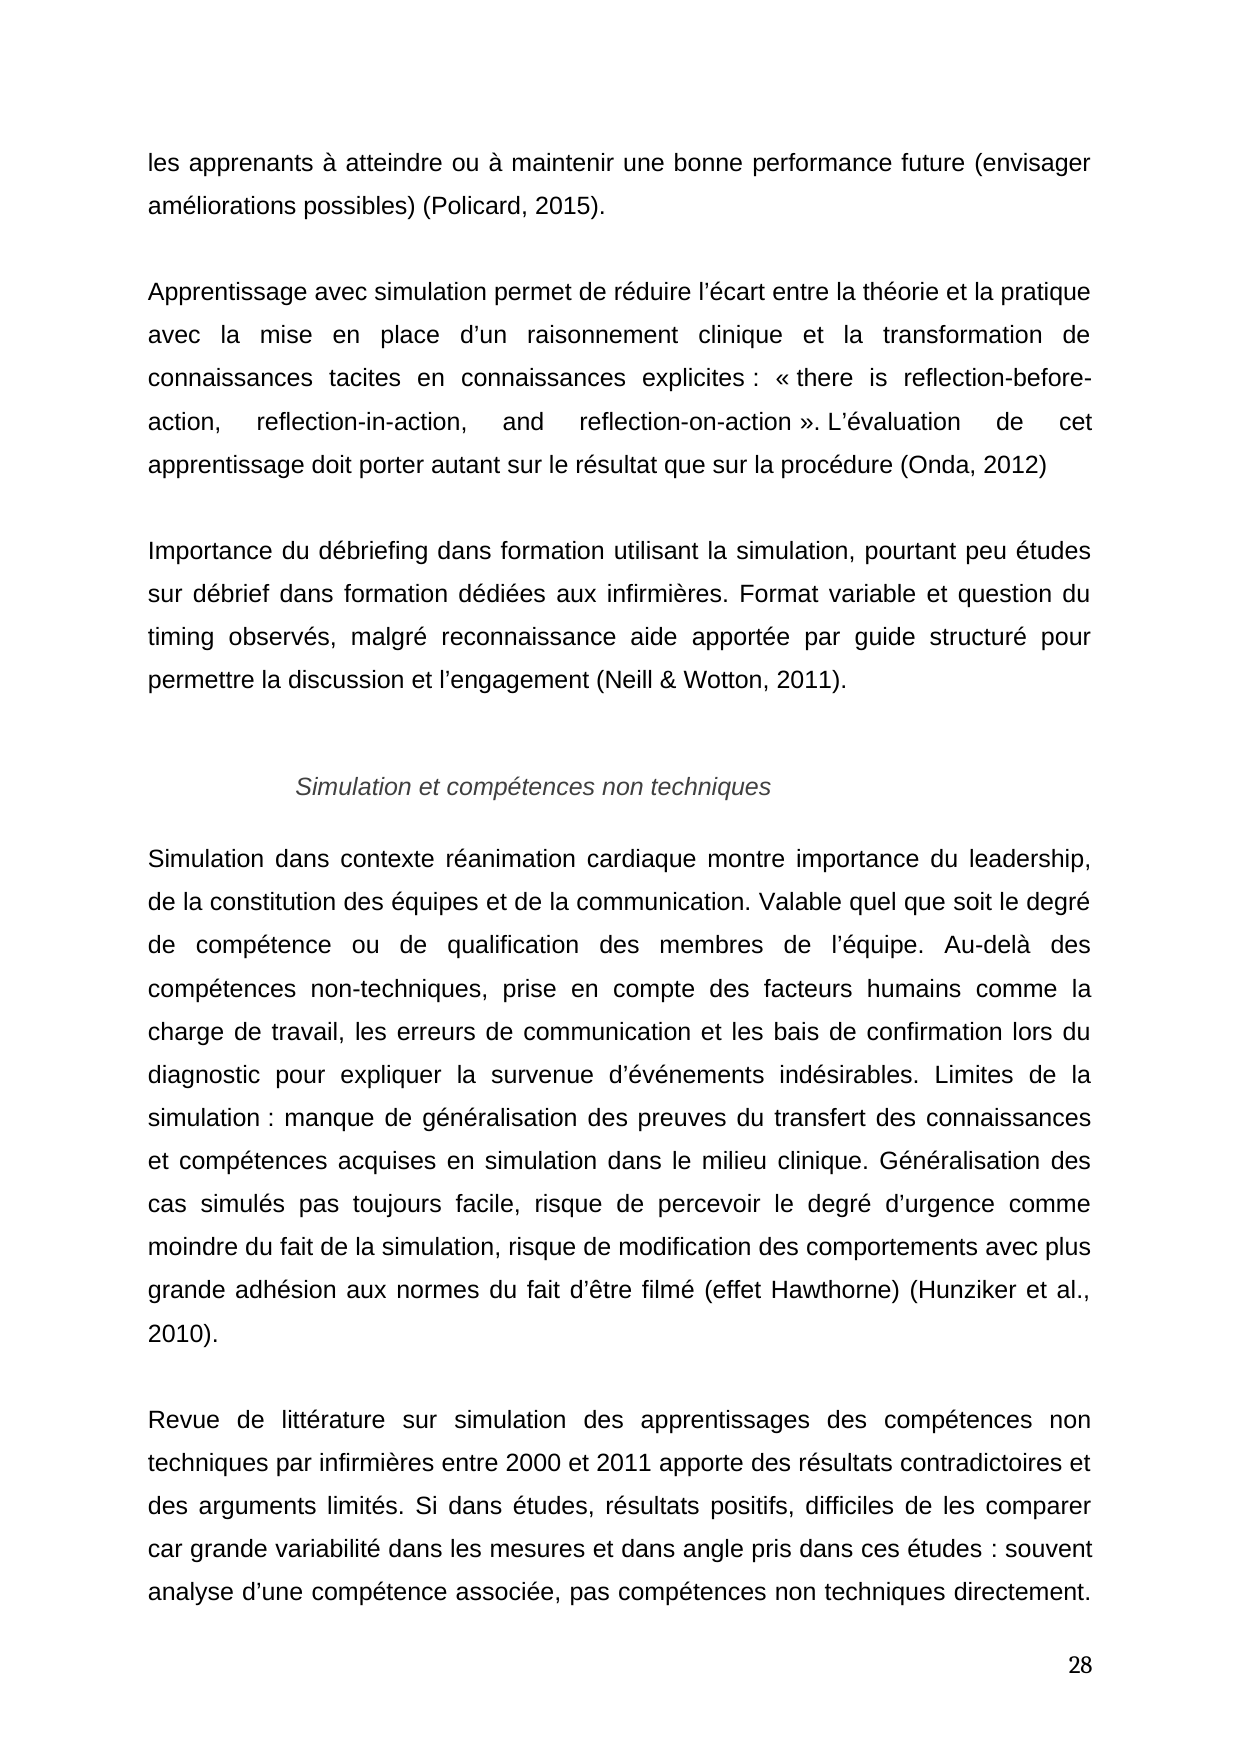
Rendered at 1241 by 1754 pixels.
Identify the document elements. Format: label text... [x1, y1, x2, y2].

text Importance du débriefing dans formation utilisant la simulation, pourtant peu études sur débrief dans formation dédiées aux infirmières. Format variable et question du timing observés, malgré reconnaissance aide apportée par guide structuré pour permettre la discussion et l’engagement (Neill & Wotton, 2011). [148, 536, 1092, 694]
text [148, 148, 1092, 219]
text Apprentissage avec simulation permet de réduire l’écart entre la théorie et la pratique avec la mise en place d’un raisonnement clinique et la transformation de connaissances tacites en connaissances explicites : « there is reflection-before-action, reflection-in-action, and reflection-on-action ». L’évaluation de cet apprentissage doit porter autant sur le résultat que sur la procédure (Onda, 2012) [148, 277, 1092, 478]
text Simulation dans contexte réanimation cardiaque montre importance du leadership, de la constitution des équipes et de la communication. Valable quel que soit le degré de compétence ou de qualification des membres de l’équipe. Au-delà des compétences non-techniques, prise en compte des facteurs humains comme la charge de travail, les erreurs de communication et les bais de confirmation lors du diagnostic pour expliquer la survenue d’événements indésirables. Limites de la simulation : manque de généralisation des preuves du transfert des connaissances et compétences acquises en simulation dans le milieu clinique. Généralisation des cas simulés pas toujours facile, risque de percevoir le degré d’urgence comme moindre du fait de la simulation, risque de modification des comportements avec plus grande adhésion aux normes du fait d’être filmé (effet Hawthorne) (Hunziker et al., 2010). [148, 844, 1092, 1347]
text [148, 1405, 1092, 1606]
subtitle Simulation et compétences non techniques [221, 772, 1092, 801]
